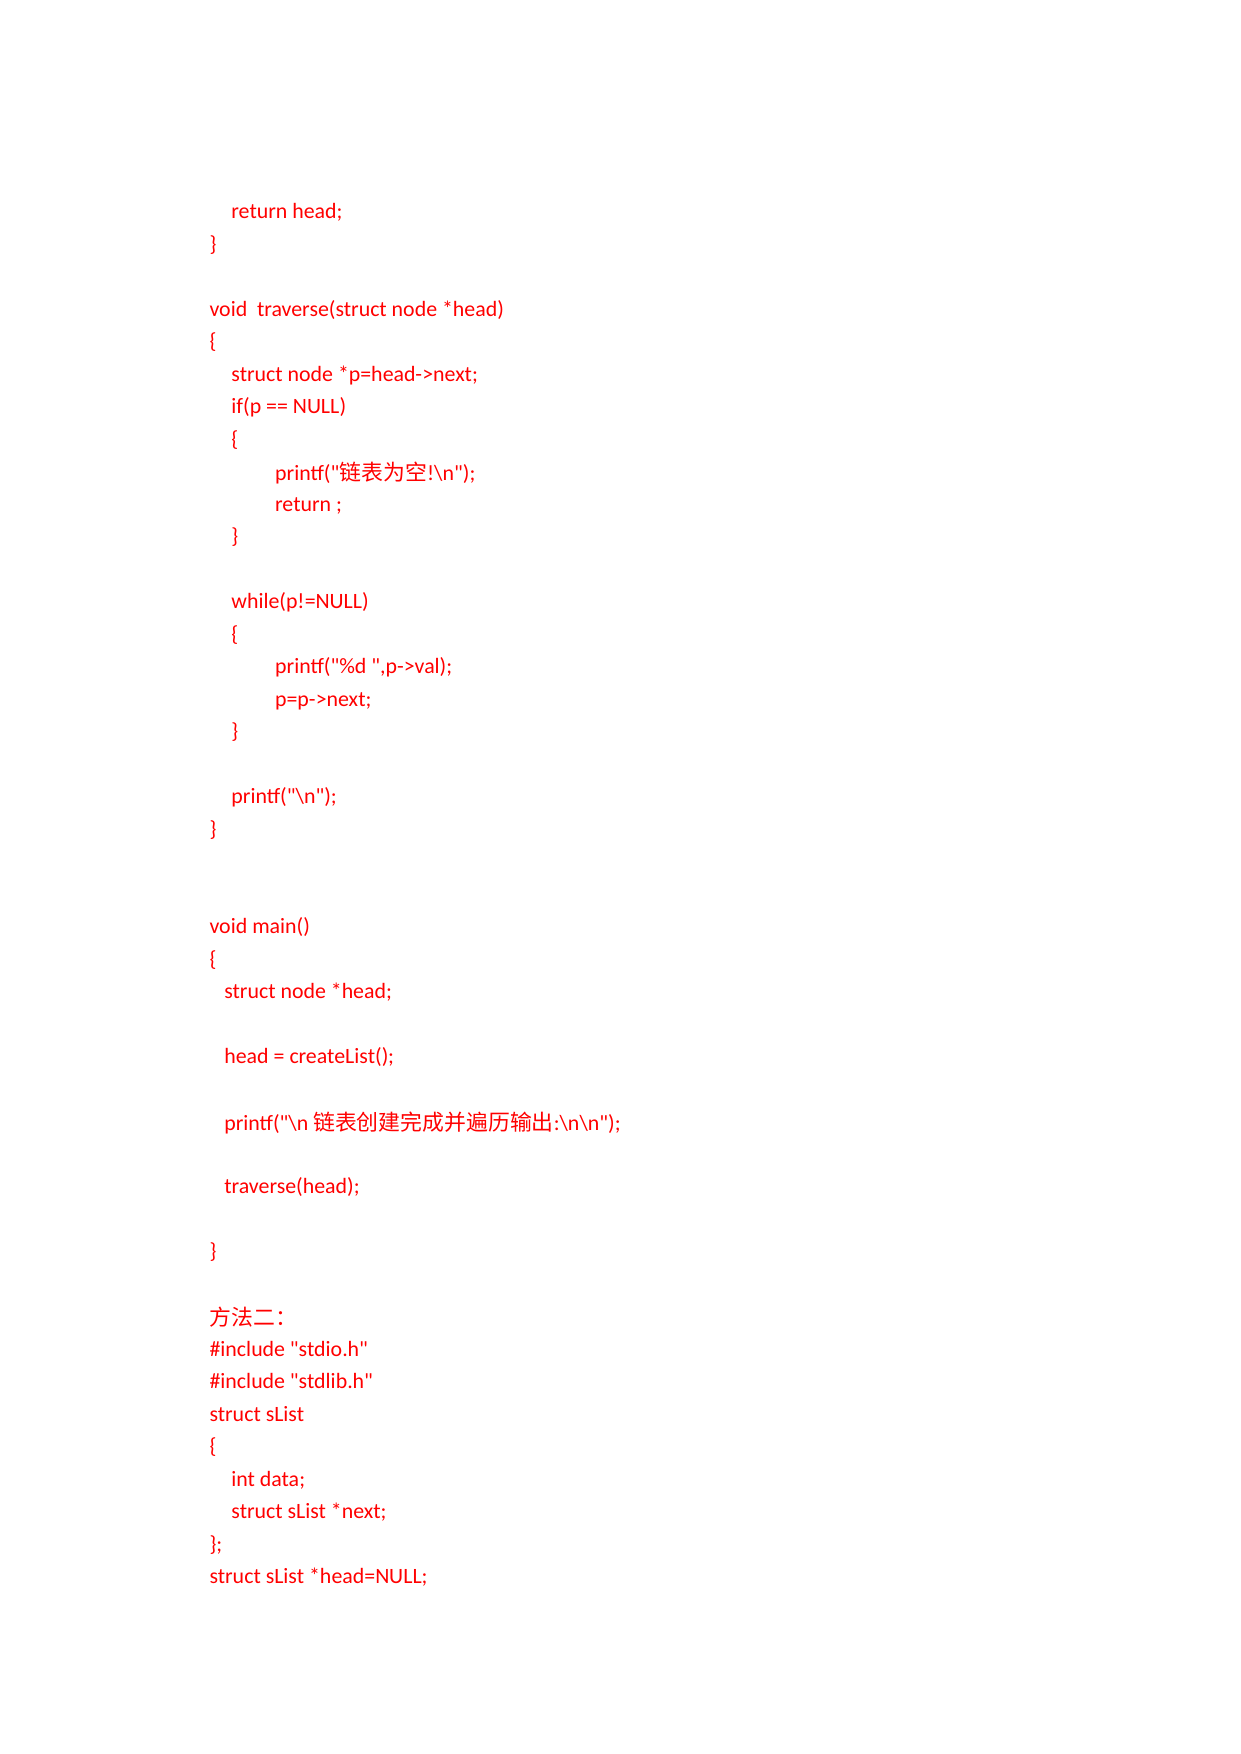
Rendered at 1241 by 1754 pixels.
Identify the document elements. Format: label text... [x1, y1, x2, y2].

text } [187, 1234, 1053, 1267]
text if(p == NULL) [187, 389, 1053, 422]
text struct node *head; [187, 974, 1053, 1007]
text return head; [187, 194, 1053, 227]
text { [187, 324, 1053, 357]
text }; [187, 1527, 1053, 1559]
text while(p!=NULL) [187, 584, 1053, 617]
text p=p->next; [187, 682, 1053, 714]
text } [187, 227, 1053, 259]
text printf("\n链表创建完成并遍历输出:\n\n"); [187, 1104, 1053, 1137]
text } [187, 812, 1053, 844]
text printf("链表为空!\n"); [187, 454, 1053, 487]
text return ; [187, 487, 1053, 519]
text void main() [187, 909, 1053, 942]
text printf("\n"); [187, 779, 1053, 812]
text } [187, 519, 1053, 552]
text #include "stdio.h" [187, 1332, 1053, 1364]
text struct sList *head=NULL; [187, 1559, 1053, 1592]
text printf("%d ",p->val); [187, 649, 1053, 682]
text 方法二： [187, 1299, 1053, 1332]
text struct sList *next; [187, 1494, 1053, 1527]
text } [187, 714, 1053, 747]
text traverse(head); [187, 1169, 1053, 1202]
text struct sList [187, 1397, 1053, 1429]
text void traverse(struct node *head) [187, 292, 1053, 324]
text { [187, 422, 1053, 454]
text { [187, 942, 1053, 974]
text struct node *p=head->next; [187, 357, 1053, 389]
text head = createList(); [187, 1039, 1053, 1072]
text #include "stdlib.h" [187, 1364, 1053, 1397]
text { [187, 617, 1053, 649]
text int data; [187, 1462, 1053, 1494]
text { [187, 1429, 1053, 1462]
